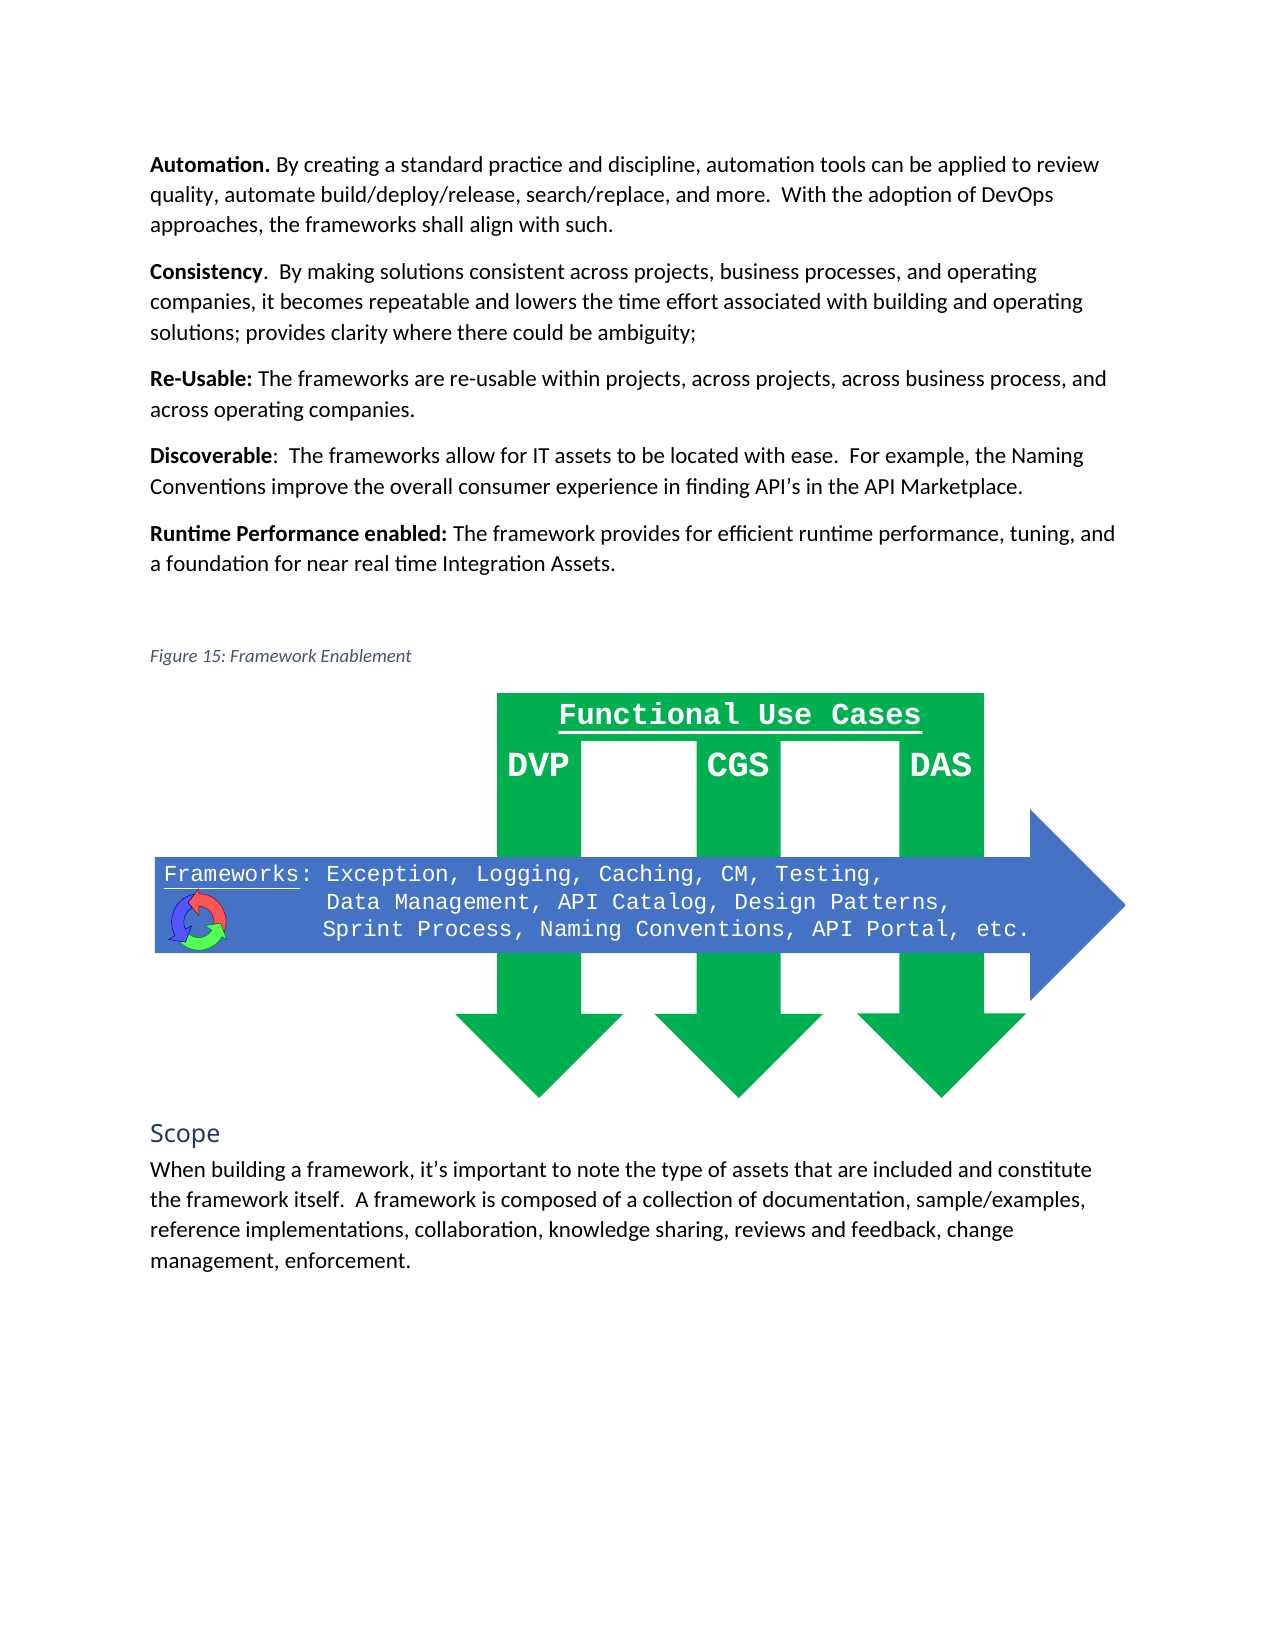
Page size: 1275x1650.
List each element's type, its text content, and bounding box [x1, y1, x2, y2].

text Runtime Performance enabled: The framework provides for efficient runtime performance, tuning, and a foundation for near real time Integration Assets. [150, 519, 1125, 577]
text Automation. By creating a standard practice and discipline, automation tools can be applied to review quality, automate build/deploy/release, search/replace, and more. With the adoption of DevOps approaches, the frameworks shall align with such. [150, 150, 1125, 238]
text Figure 1: Framework Enablement [150, 645, 1125, 668]
subtitle Scope [150, 1116, 1125, 1150]
text Re-Usable: The frameworks are re-usable within projects, across projects, across business process, and across operating companies. [150, 364, 1125, 423]
text Discoverable: The frameworks allow for IT assets to be located with ease. For example, the Naming Conventions improve the overall consumer experience in finding API’s in the API Marketplace. [150, 442, 1125, 500]
text Consistency. By making solutions consistent across projects, business processes, and operating companies, it becomes repeatable and lowers the time effort associated with building and operating solutions; provides clarity where there could be ambiguity; [150, 257, 1125, 346]
text When building a framework, it’s important to note the type of assets that are included and constitute the framework itself. A framework is composed of a collection of documentation, sample/examples, reference implementations, collaboration, knowledge sharing, reviews and feedback, change management, enforcement. [150, 1155, 1125, 1274]
